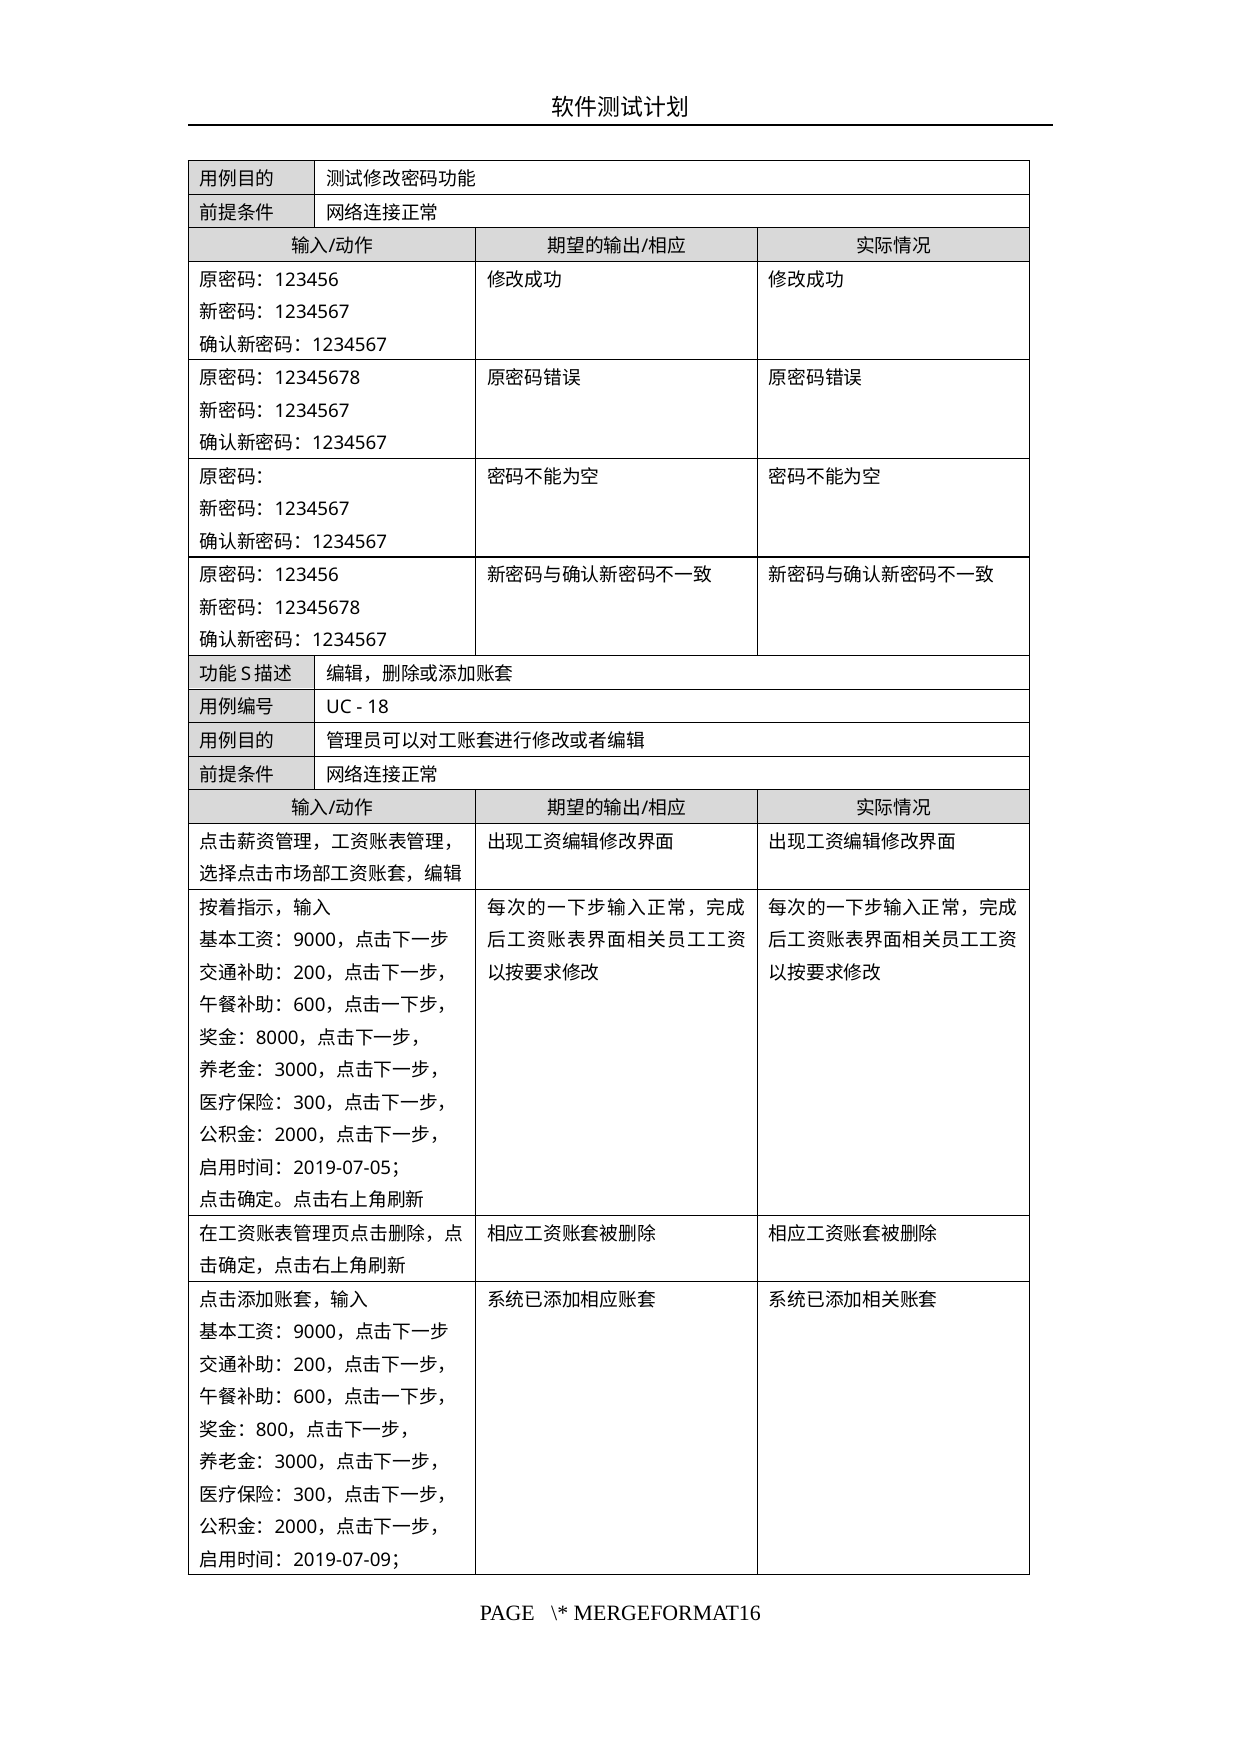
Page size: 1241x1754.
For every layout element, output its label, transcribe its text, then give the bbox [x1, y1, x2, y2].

table_cell 出现工资编辑修改界面 [476, 824, 757, 889]
table_cell 前提条件 [189, 757, 314, 789]
table_cell 输入/动作 [189, 228, 475, 261]
table_cell 网络连接正常 [315, 195, 1029, 227]
table_cell UC - 18 [315, 690, 1029, 722]
table_cell 密码不能为空 [758, 459, 1029, 556]
table_cell 实际情况 [758, 790, 1029, 823]
table_cell 修改成功 [758, 262, 1029, 359]
table_cell 相应工资账套被删除 [476, 1216, 757, 1281]
table_cell 新密码与确认新密码不一致 [476, 558, 757, 655]
table_cell 密码不能为空 [476, 459, 757, 556]
table_cell 系统已添加相应账套 [476, 1282, 757, 1574]
table_cell 原密码：123456 新密码：1234567 确认新密码：1234567 [189, 262, 475, 359]
table_cell 每次的一下步输入正常，完成后工资账表界面相关员工工资以按要求修改 [758, 890, 1029, 1215]
table_cell 修改成功 [476, 262, 757, 359]
table_cell 用例编号 [189, 690, 314, 722]
table_cell 编辑，删除或添加账套 [315, 656, 1029, 688]
table_cell 按着指示，输入 基本工资：9000，点击下一步 交通补助：200，点击下一步， 午餐补助：600，点击一下步， 奖金：8000，点击下一步， 养老金：3000，点击下一步， 医疗保险：300，点击下一步， 公积金：2000，点击下一步， 启用时间：2019-07-05； 点击确定。点击右上角刷新 [189, 890, 475, 1215]
table_cell 相应工资账套被删除 [758, 1216, 1029, 1281]
table_cell 管理员可以对工账套进行修改或者编辑 [315, 723, 1029, 756]
table_cell 在工资账表管理页点击删除，点击确定，点击右上角刷新 [189, 1216, 475, 1281]
table_cell 新密码与确认新密码不一致 [758, 558, 1029, 655]
table_cell 原密码：12345678 新密码：1234567 确认新密码：1234567 [189, 360, 475, 458]
table_cell 测试修改密码功能 [315, 161, 1029, 194]
table_cell 出现工资编辑修改界面 [758, 824, 1029, 889]
table_cell 点击薪资管理，工资账表管理，选择点击市场部工资账套，编辑 [189, 824, 475, 889]
table_cell 前提条件 [189, 195, 314, 227]
table_cell 期望的输出/相应 [476, 228, 757, 261]
table_cell 原密码错误 [758, 360, 1029, 458]
table_cell 原密码：123456 新密码：12345678 确认新密码：1234567 [189, 558, 475, 655]
table_cell 输入/动作 [189, 790, 475, 823]
table_cell 功能S描述 [189, 656, 314, 688]
table_cell 原密码： 新密码：1234567 确认新密码：1234567 [189, 459, 475, 556]
table_cell 原密码错误 [476, 360, 757, 458]
table_cell 期望的输出/相应 [476, 790, 757, 823]
table_cell 用例目的 [189, 161, 314, 194]
table_cell 网络连接正常 [315, 757, 1029, 789]
table_cell 用例目的 [189, 723, 314, 756]
table_cell 系统已添加相关账套 [758, 1282, 1029, 1574]
table_cell 每次的一下步输入正常，完成后工资账表界面相关员工工资以按要求修改 [476, 890, 757, 1215]
table_cell 实际情况 [758, 228, 1029, 261]
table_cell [189, 1282, 475, 1574]
